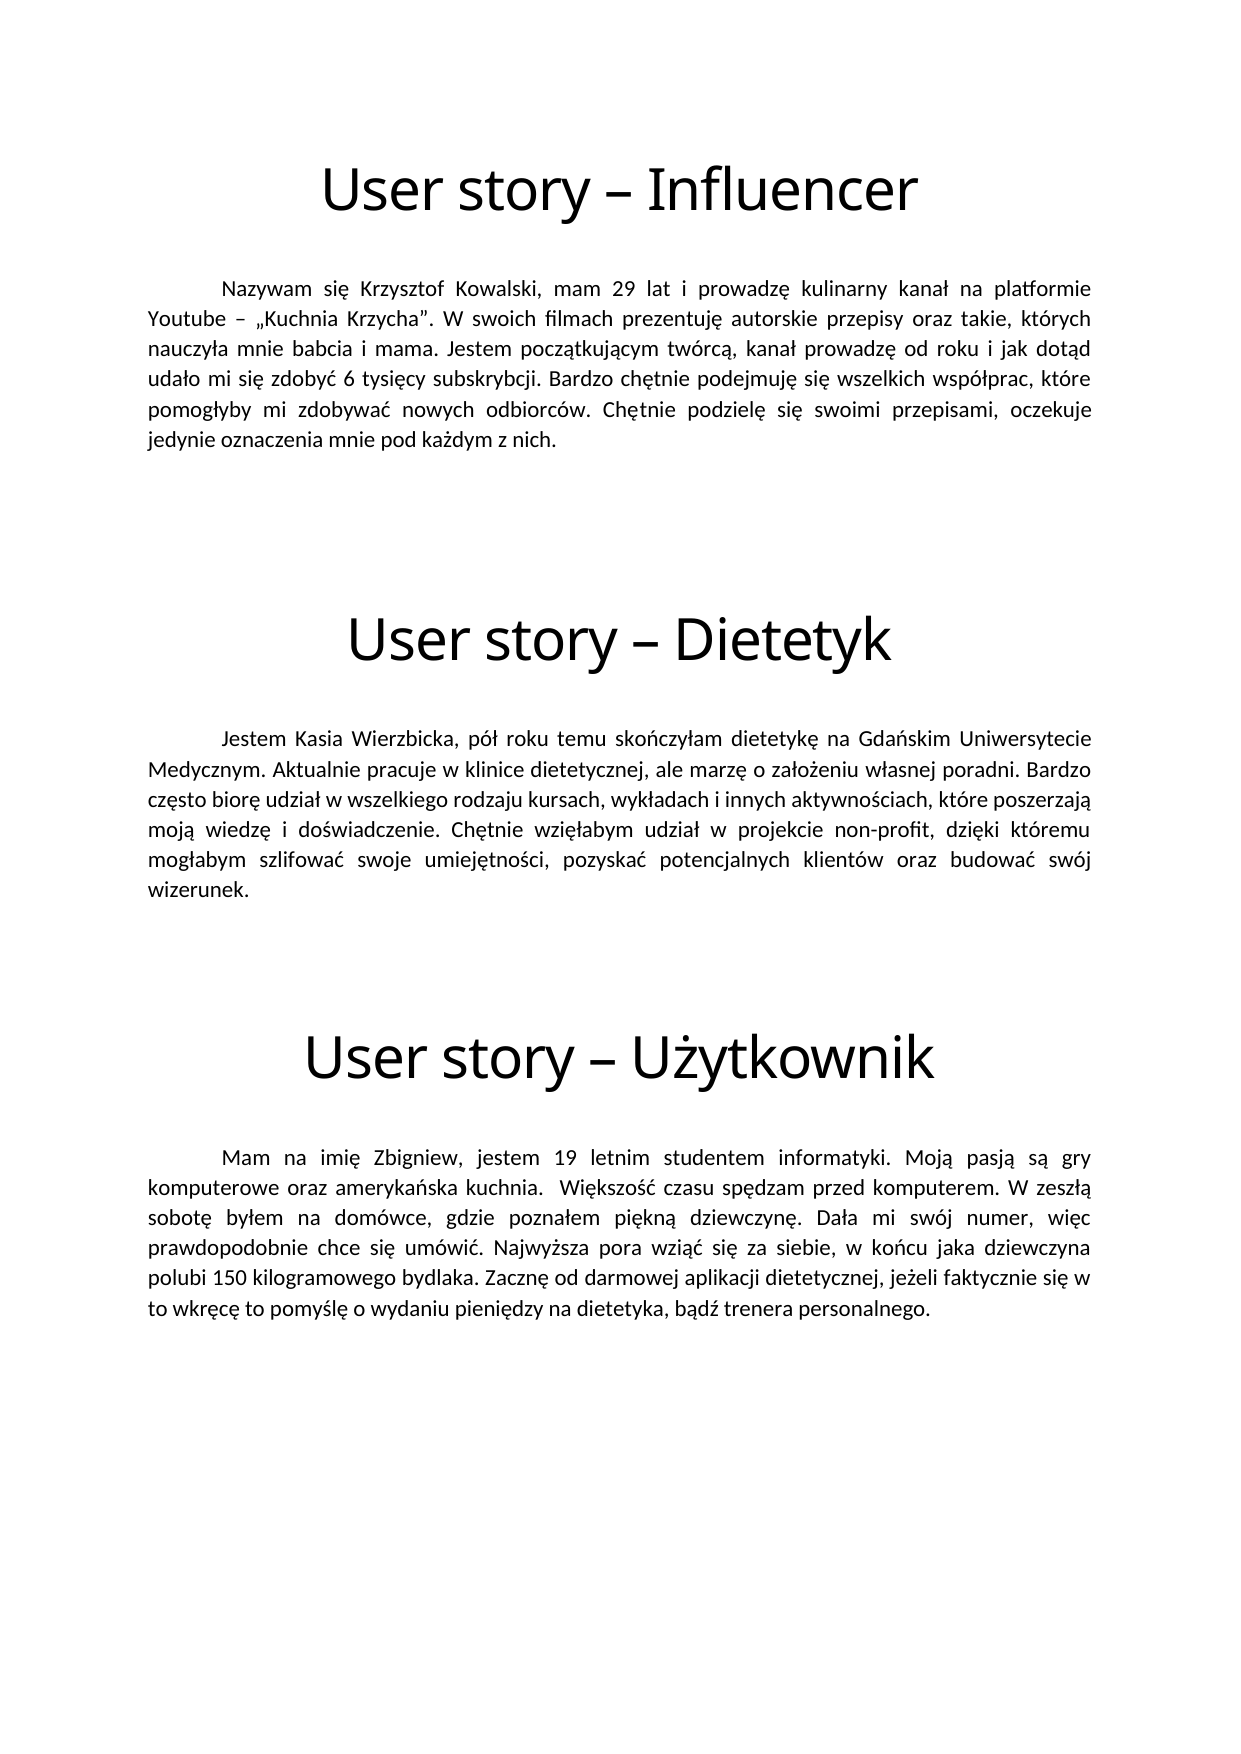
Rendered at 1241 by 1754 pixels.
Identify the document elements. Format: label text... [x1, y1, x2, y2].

text Jestem Kasia Wierzbicka, pół roku temu skończyłam dietetykę na Gdańskim Uniwersytecie Medycznym. Aktualnie pracuje w klinice dietetycznej, ale marzę o założeniu własnej poradni. Bardzo często biorę udział w wszelkiego rodzaju kursach, wykładach i innych aktywnościach, które poszerzają moją wiedzę i doświadczenie. Chętnie wzięłabym udział w projekcie non-profit, dzięki któremu mogłabym szlifować swoje umiejętności, pozyskać potencjalnych klientów oraz budować swój wizerunek. [148, 724, 1093, 904]
text Mam na imię Zbigniew, jestem 19 letnim studentem informatyki. Moją pasją są gry komputerowe oraz amerykańska kuchnia. Większość czasu spędzam przed komputerem. W zeszłą sobotę byłem na domówce, gdzie poznałem piękną dziewczynę. Dała mi swój numer, więc prawdopodobnie chce się umówić. Najwyższa pora wziąć się za siebie, w końcu jaka dziewczyna polubi 150 kilogramowego bydlaka. Zacznę od darmowej aplikacji dietetycznej, jeżeli faktycznie się w to wkręcę to pomyślę o wydaniu pieniędzy na dietetyka, bądź trenera personalnego. [148, 1143, 1093, 1322]
title User story – Dietetyk [148, 598, 1093, 678]
title User story – Użytkownik [148, 1016, 1093, 1096]
text Nazywam się Krzysztof Kowalski, mam 29 lat i prowadzę kulinarny kanał na platformie Youtube – „Kuchnia Krzycha”. W swoich filmach prezentuję autorskie przepisy oraz takie, których nauczyła mnie babcia i mama. Jestem początkującym twórcą, kanał prowadzę od roku i jak dotąd udało mi się zdobyć 6 tysięcy subskrybcji. Bardzo chętnie podejmuję się wszelkich współprac, które pomogłyby mi zdobywać nowych odbiorców. Chętnie podzielę się swoimi przepisami, oczekuje jedynie oznaczenia mnie pod każdym z nich. [148, 274, 1093, 453]
title User story – Influencer [148, 148, 1093, 227]
